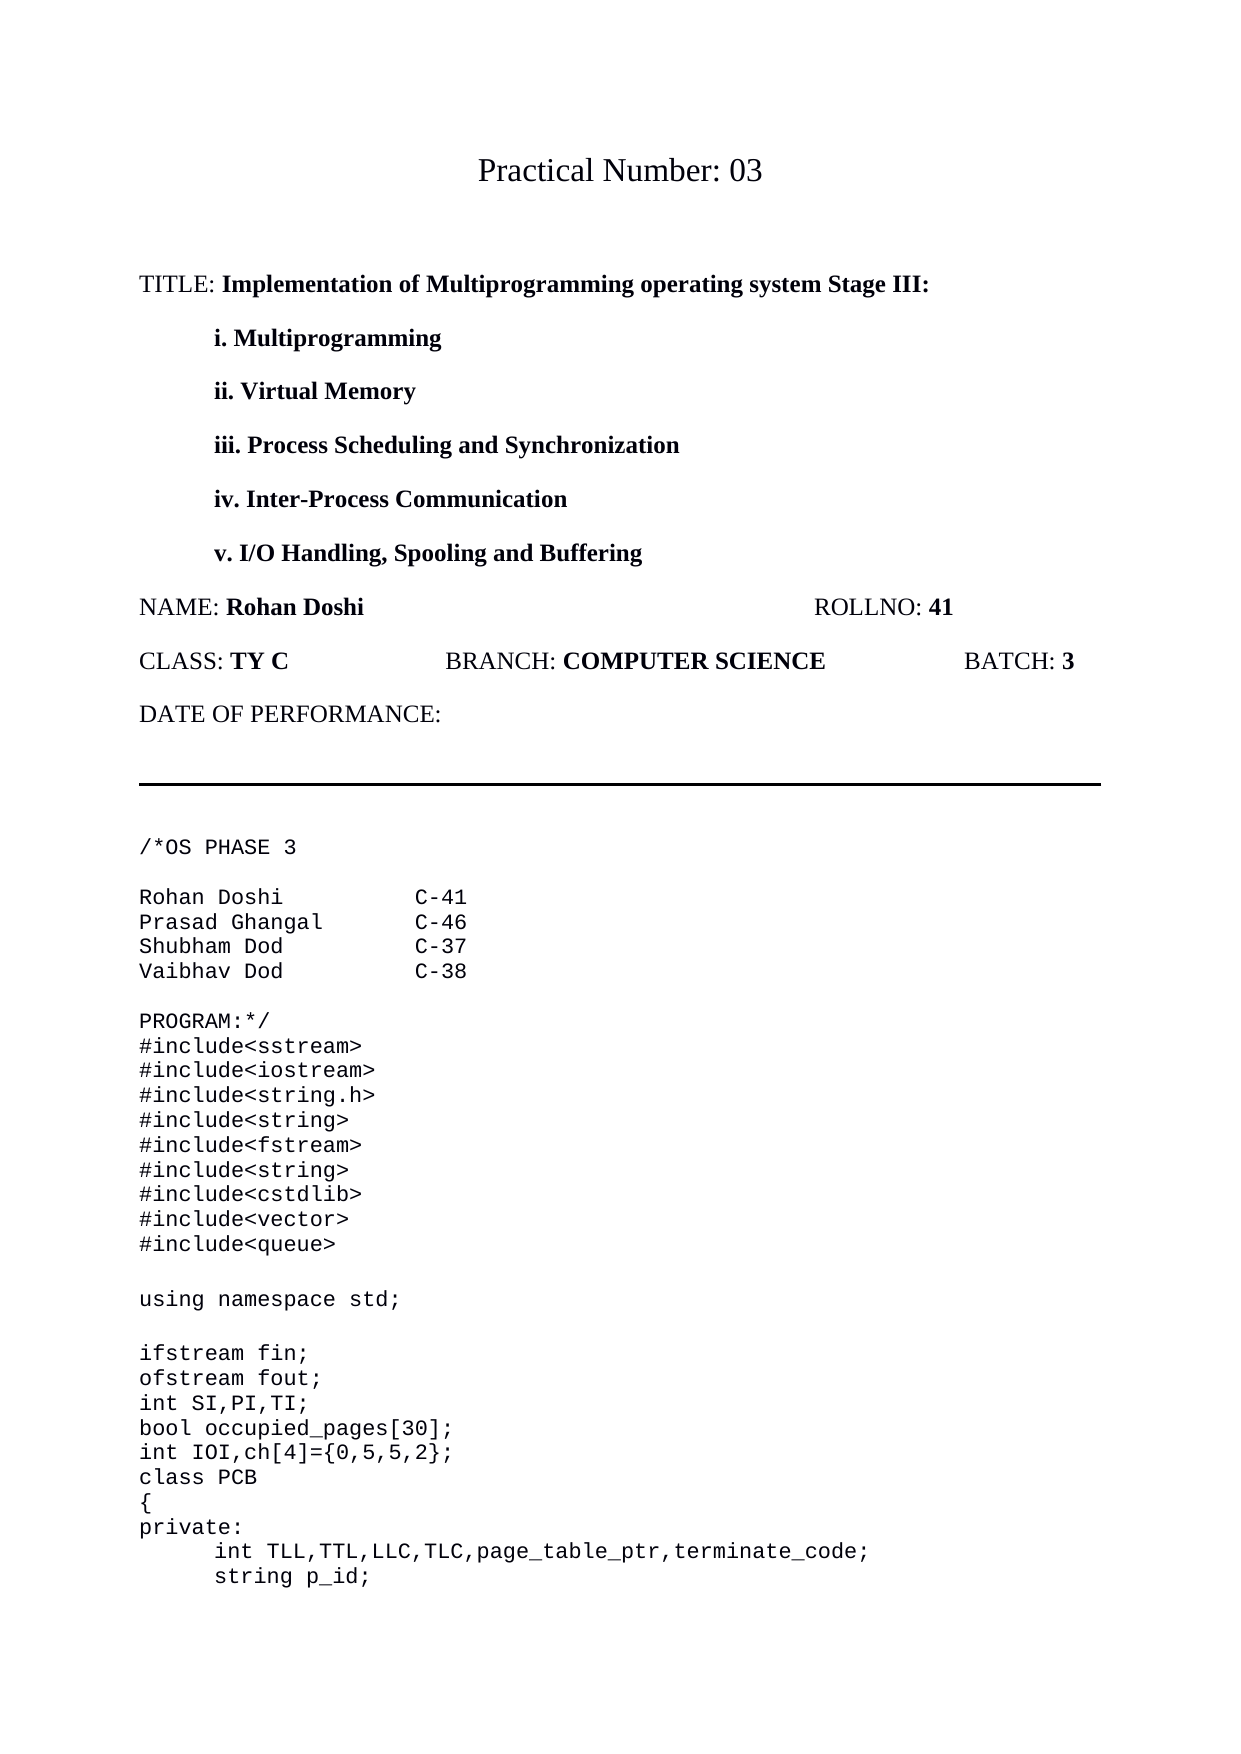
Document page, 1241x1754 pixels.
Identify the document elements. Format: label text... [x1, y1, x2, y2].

text #include<queue> [139, 1233, 1101, 1258]
text Vaibhav Dod C-38 [139, 961, 1101, 985]
text int TLL,TTL,LLC,TLC,page_table_ptr,terminate_code; [139, 1541, 1101, 1566]
text /*OS PHASE 3 [139, 837, 1101, 861]
text ii. Virtual Memory [139, 376, 1101, 405]
text #include<fstream> [139, 1134, 1101, 1159]
text #include<cstdlib> [139, 1184, 1101, 1208]
text string p_id; [139, 1566, 1101, 1590]
text #include<string> [139, 1159, 1101, 1184]
text #include<vector> [139, 1208, 1101, 1233]
text Rohan Doshi C-41 [139, 886, 1101, 911]
text Practical Number: 03 [139, 150, 1101, 188]
text i. Multiprogramming [139, 323, 1101, 351]
text ofstream fout; [139, 1367, 1101, 1392]
text ifstream fin; [139, 1342, 1101, 1367]
text Shubham Dod C-37 [139, 936, 1101, 961]
text #include<string> [139, 1109, 1101, 1134]
text TITLE: Implementation of Multiprogramming operating system Stage III: [139, 269, 1101, 297]
text CLASS: TY C BRANCH: COMPUTER SCIENCE BATCH: 3 [139, 646, 1101, 674]
text class PCB [139, 1466, 1101, 1491]
text using namespace std; [139, 1288, 1101, 1313]
text private: [139, 1516, 1101, 1541]
text PROGRAM:*/ [139, 1010, 1101, 1035]
text iv. Inter-Process Communication [139, 484, 1101, 513]
text #include<string.h> [139, 1084, 1101, 1109]
text iii. Process Scheduling and Synchronization [139, 430, 1101, 459]
text v. I/O Handling, Spooling and Buffering [139, 538, 1101, 567]
text DATE OF PERFORMANCE: [139, 699, 1101, 728]
text NAME: Rohan Doshi ROLLNO: 41 [139, 592, 1101, 621]
text #include<sstream> [139, 1035, 1101, 1060]
text #include<iostream> [139, 1060, 1101, 1084]
text int SI,PI,TI; [139, 1392, 1101, 1417]
text { [139, 1491, 1101, 1516]
text Prasad Ghangal C-46 [139, 911, 1101, 936]
text int IOI,ch[4]={0,5,5,2}; [139, 1442, 1101, 1466]
text bool occupied_pages[30]; [139, 1417, 1101, 1442]
